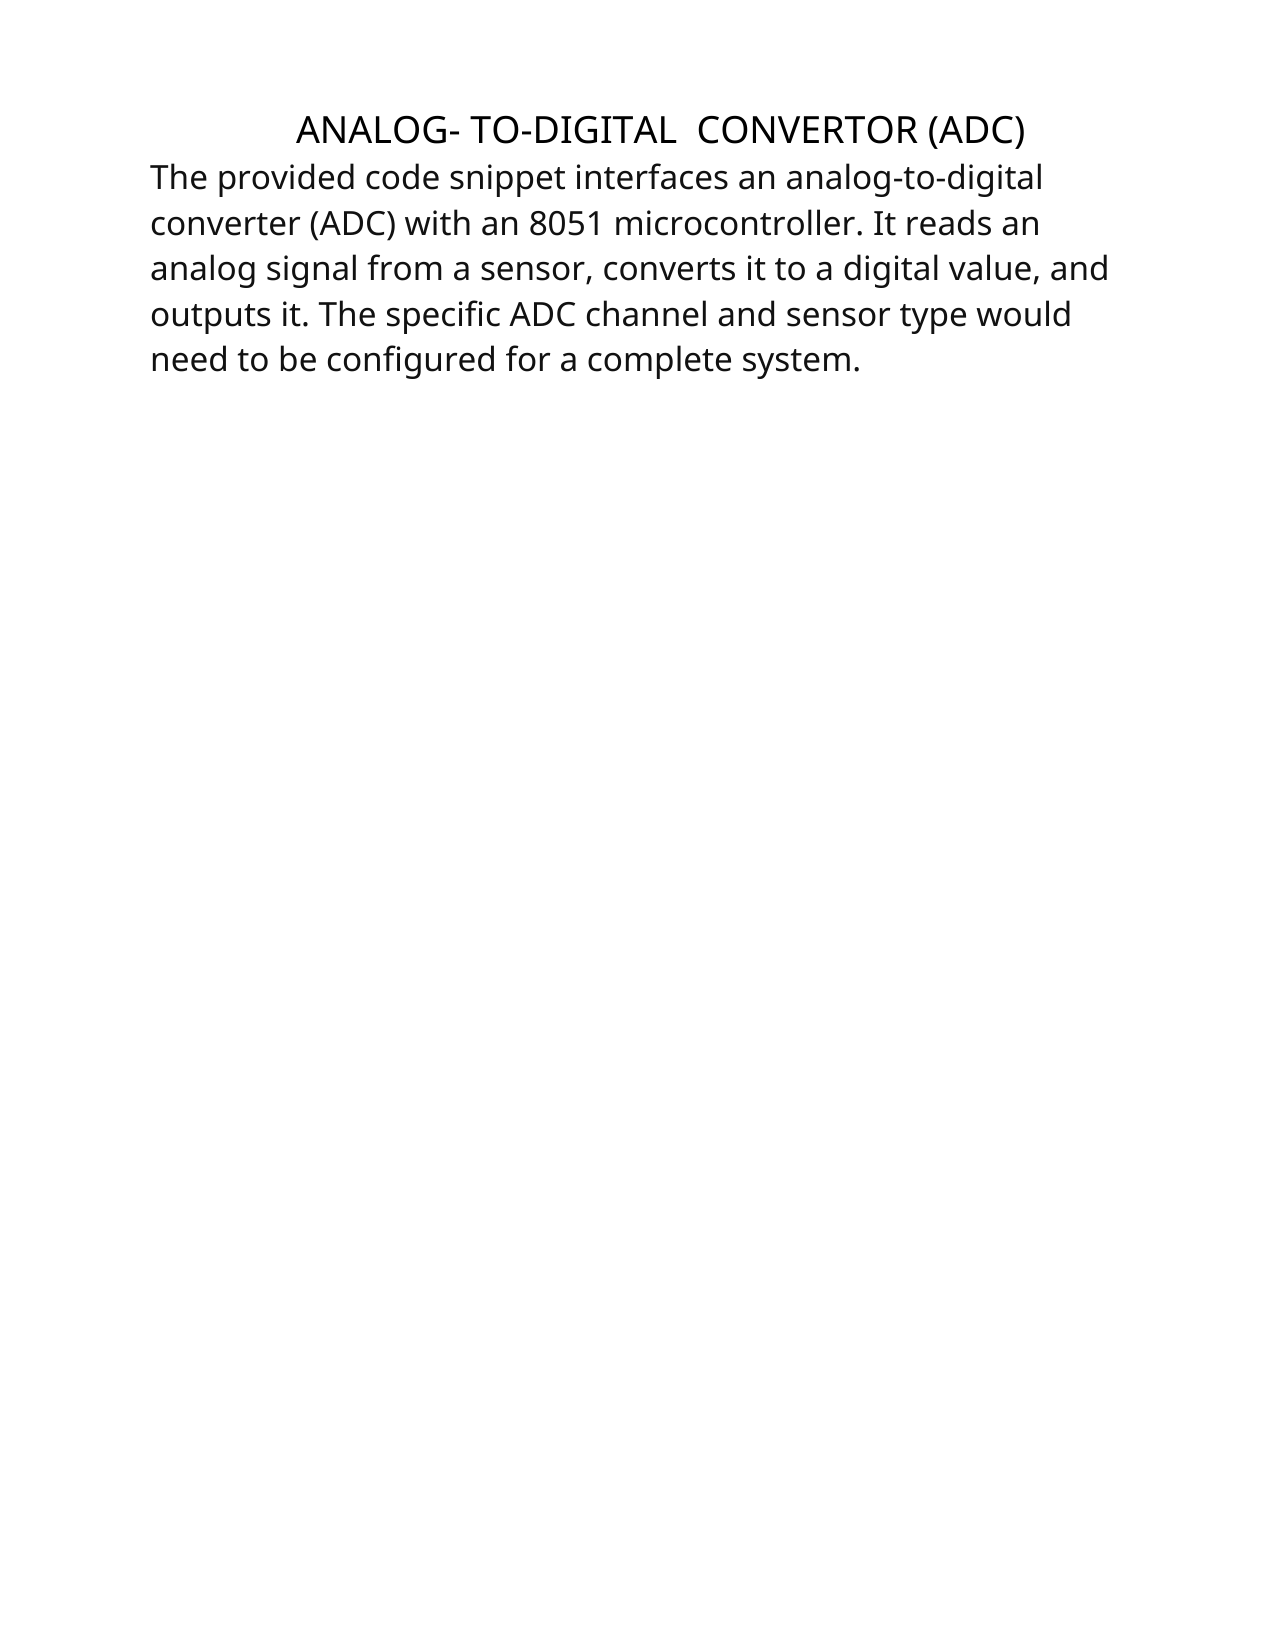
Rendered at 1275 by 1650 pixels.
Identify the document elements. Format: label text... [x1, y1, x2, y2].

text The provided code snippet interfaces an analog-to-digital converter (ADC) with an 8051 microcontroller. It reads an analog signal from a sensor, converts it to a digital value, and outputs it. The specific ADC channel and sensor type would need to be configured for a complete system. [150, 154, 1125, 381]
